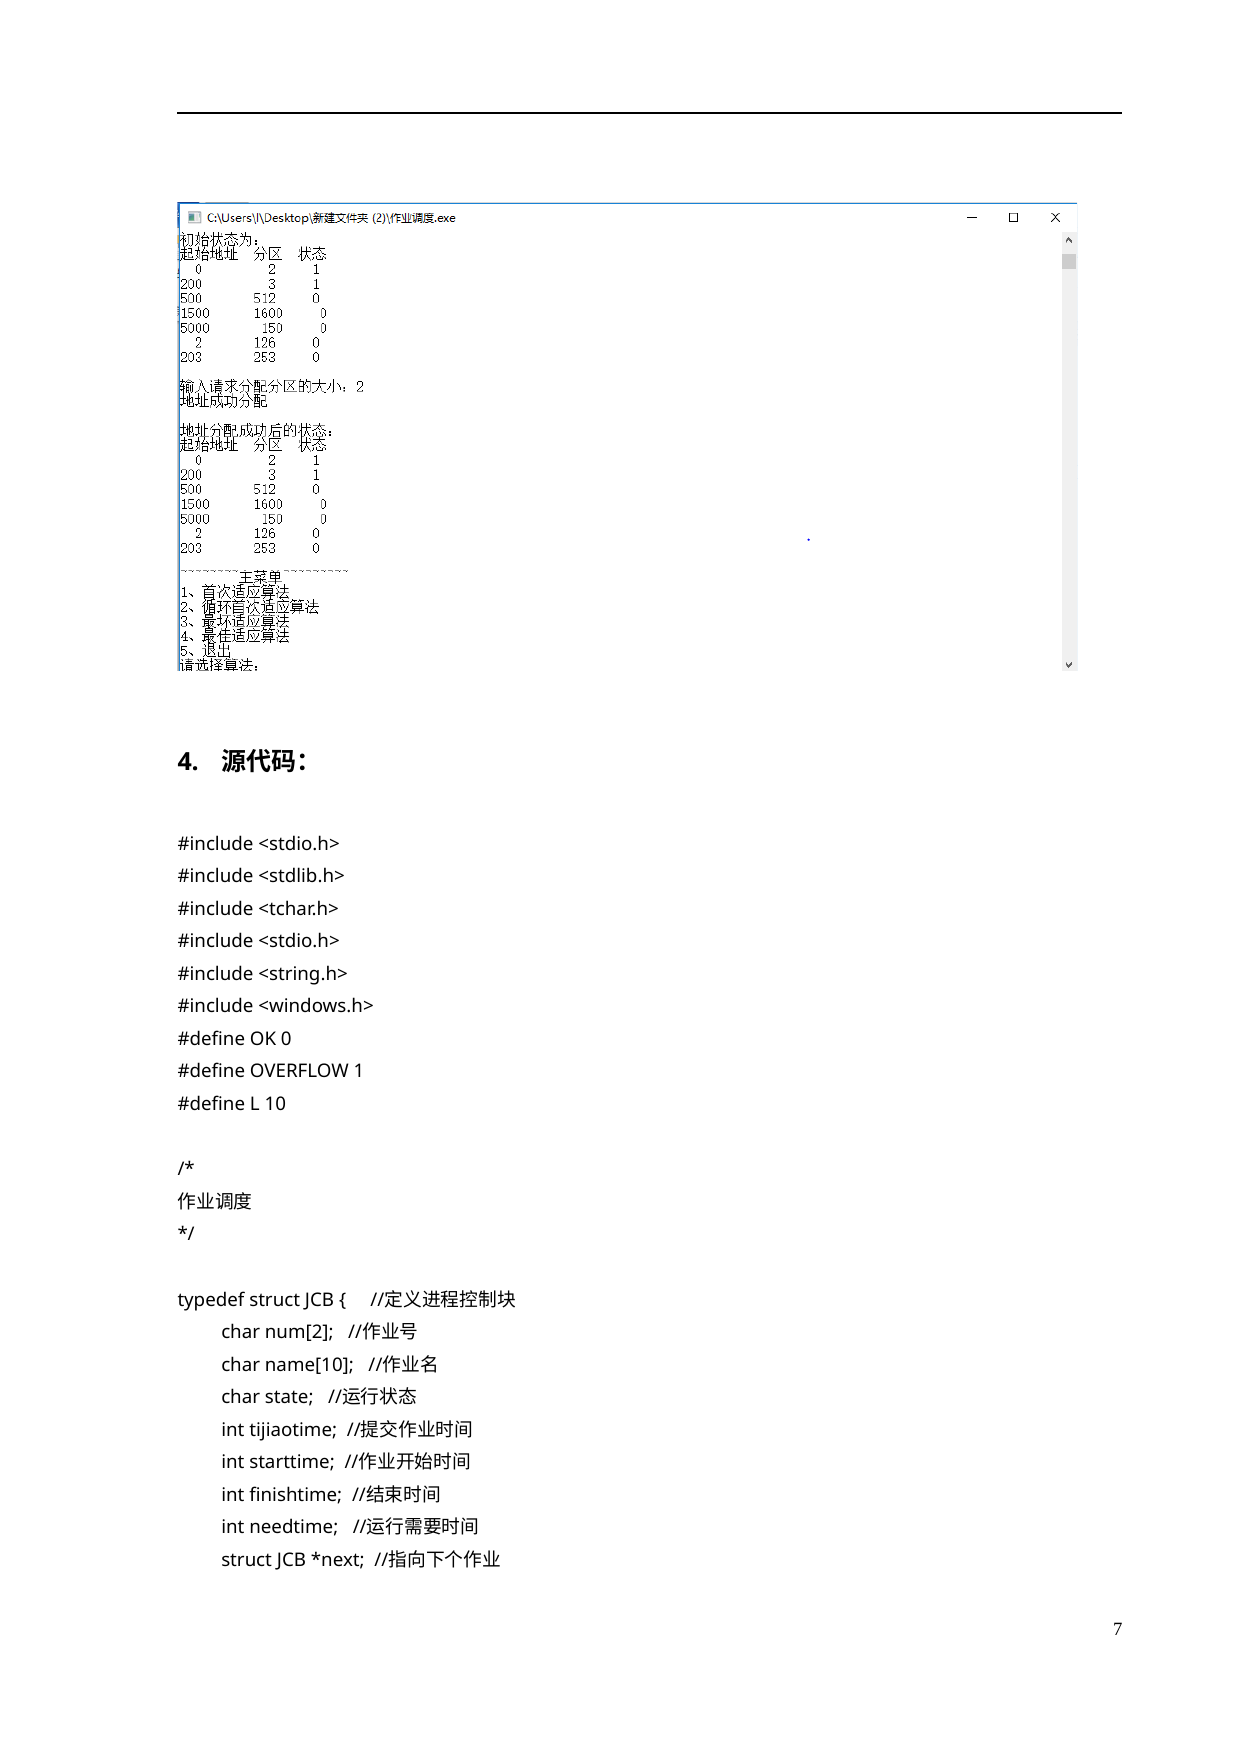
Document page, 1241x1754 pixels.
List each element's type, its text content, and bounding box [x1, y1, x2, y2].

text typedef struct JCB { //定义进程控制块 [177, 1282, 1122, 1314]
text int needtime; //运行需要时间 [177, 1509, 1122, 1542]
text #define L 10 [177, 1087, 1122, 1119]
picture [177, 202, 1078, 671]
text #include <tchar.h> [177, 892, 1122, 924]
text #include <string.h> [177, 957, 1122, 989]
text int finishtime; //结束时间 [177, 1477, 1122, 1509]
text int tijiaotime; //提交作业时间 [177, 1412, 1122, 1444]
text char num[2]; //作业号 [177, 1314, 1122, 1347]
text #include <stdio.h> [177, 827, 1122, 859]
list 源代码： [177, 727, 1122, 792]
text #include <stdio.h> [177, 924, 1122, 957]
text #include <stdlib.h> [177, 859, 1122, 892]
text char name[10]; //作业名 [177, 1347, 1122, 1379]
text */ [177, 1217, 1122, 1249]
text char state; //运行状态 [177, 1379, 1122, 1412]
text /* [177, 1152, 1122, 1184]
text int starttime; //作业开始时间 [177, 1444, 1122, 1477]
text #define OK 0 [177, 1022, 1122, 1054]
text #include <windows.h> [177, 989, 1122, 1022]
text #define OVERFLOW 1 [177, 1054, 1122, 1087]
text struct JCB *next; //指向下个作业 [177, 1542, 1122, 1574]
text 作业调度 [177, 1184, 1122, 1217]
